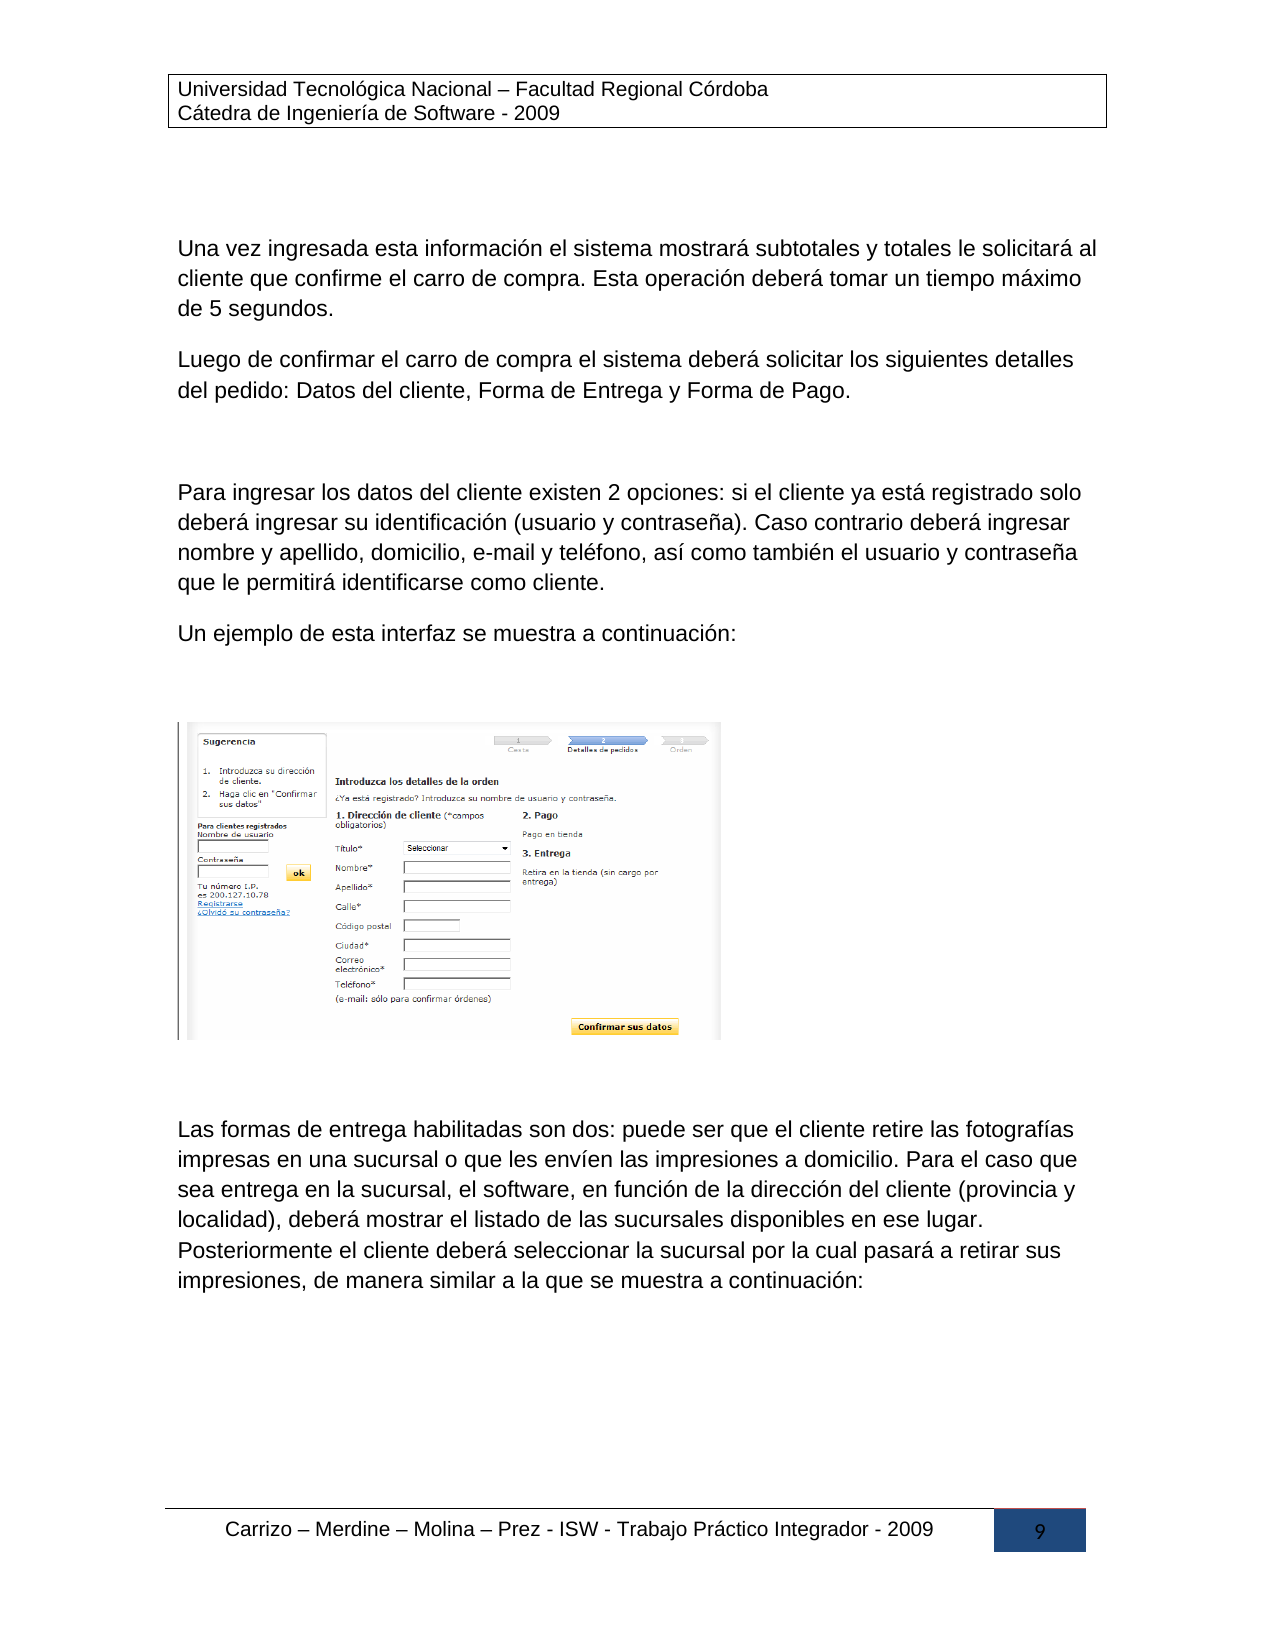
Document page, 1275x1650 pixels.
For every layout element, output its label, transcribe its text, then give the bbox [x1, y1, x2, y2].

text Un ejemplo de esta interfaz se muestra a continuación: [177, 620, 1098, 647]
text Las formas de entrega habilitadas son dos: puede ser que el cliente retire las fotografías impresas en una sucursal o que les envíen las impresiones a domicilio. Para el caso que sea entrega en la sucursal, el software, en función de la dirección del cliente (provincia y localidad), deberá mostrar el listado de las sucursales disponibles en ese lugar. Posteriormente el cliente deberá seleccionar la sucursal por la cual pasará a retirar sus impresiones, de manera similar a la que se muestra a continuación: [177, 1116, 1098, 1293]
picture [177, 722, 721, 1040]
text Una vez ingresada esta información el sistema mostrará subtotales y totales le solicitará al cliente que confirme el carro de compra. Esta operación deberá tomar un tiempo máximo de 5 segundos. [177, 235, 1098, 322]
text Luego de confirmar el carro de compra el sistema deberá solicitar los siguientes detalles del pedido: Datos del cliente, Forma de Entrega y Forma de Pago. [177, 346, 1098, 403]
text Para ingresar los datos del cliente existen 2 opciones: si el cliente ya está registrado solo deberá ingresar su identificación (usuario y contraseña). Caso contrario deberá ingresar nombre y apellido, domicilio, e-mail y teléfono, así como también el usuario y contraseña que le permitirá identificarse como cliente. [177, 479, 1098, 596]
